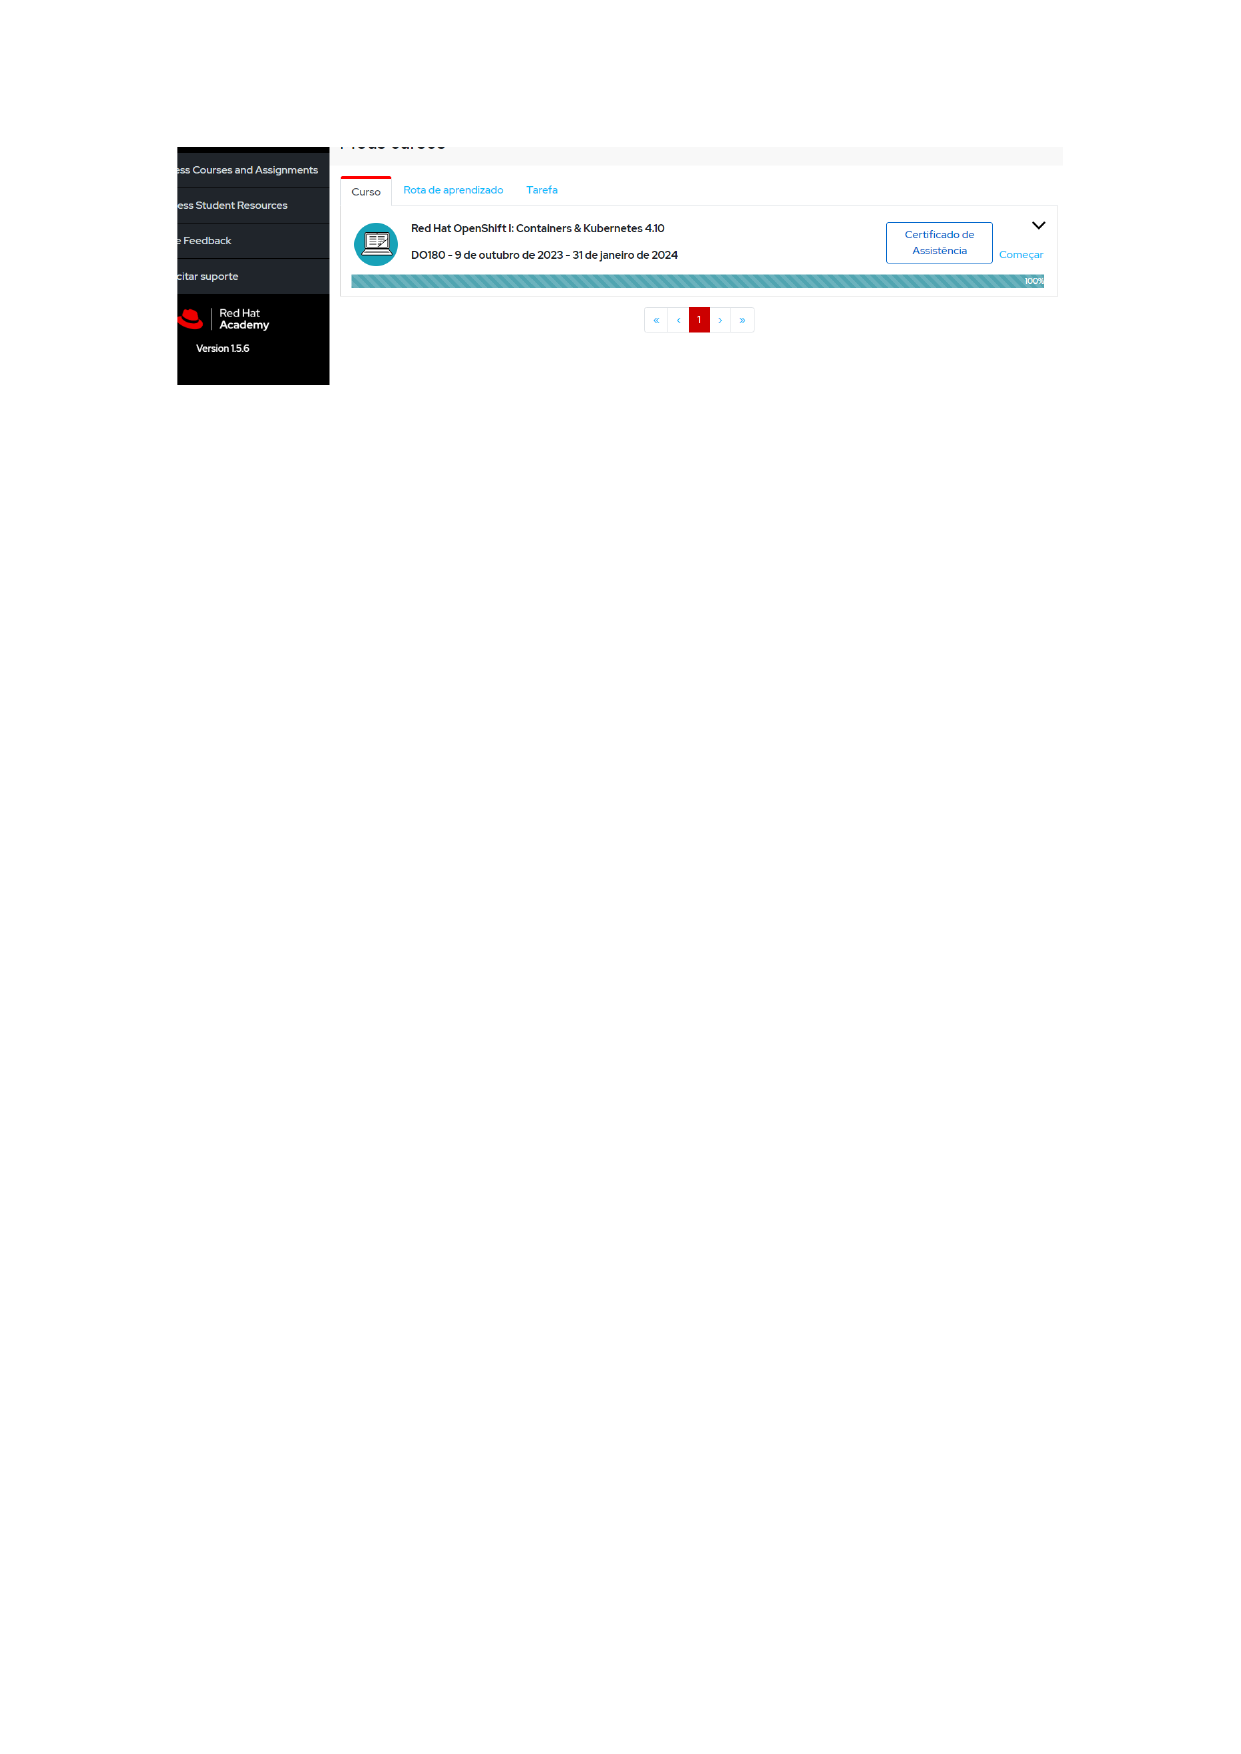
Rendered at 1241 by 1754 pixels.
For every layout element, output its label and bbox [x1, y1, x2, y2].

picture [177, 147, 1063, 385]
